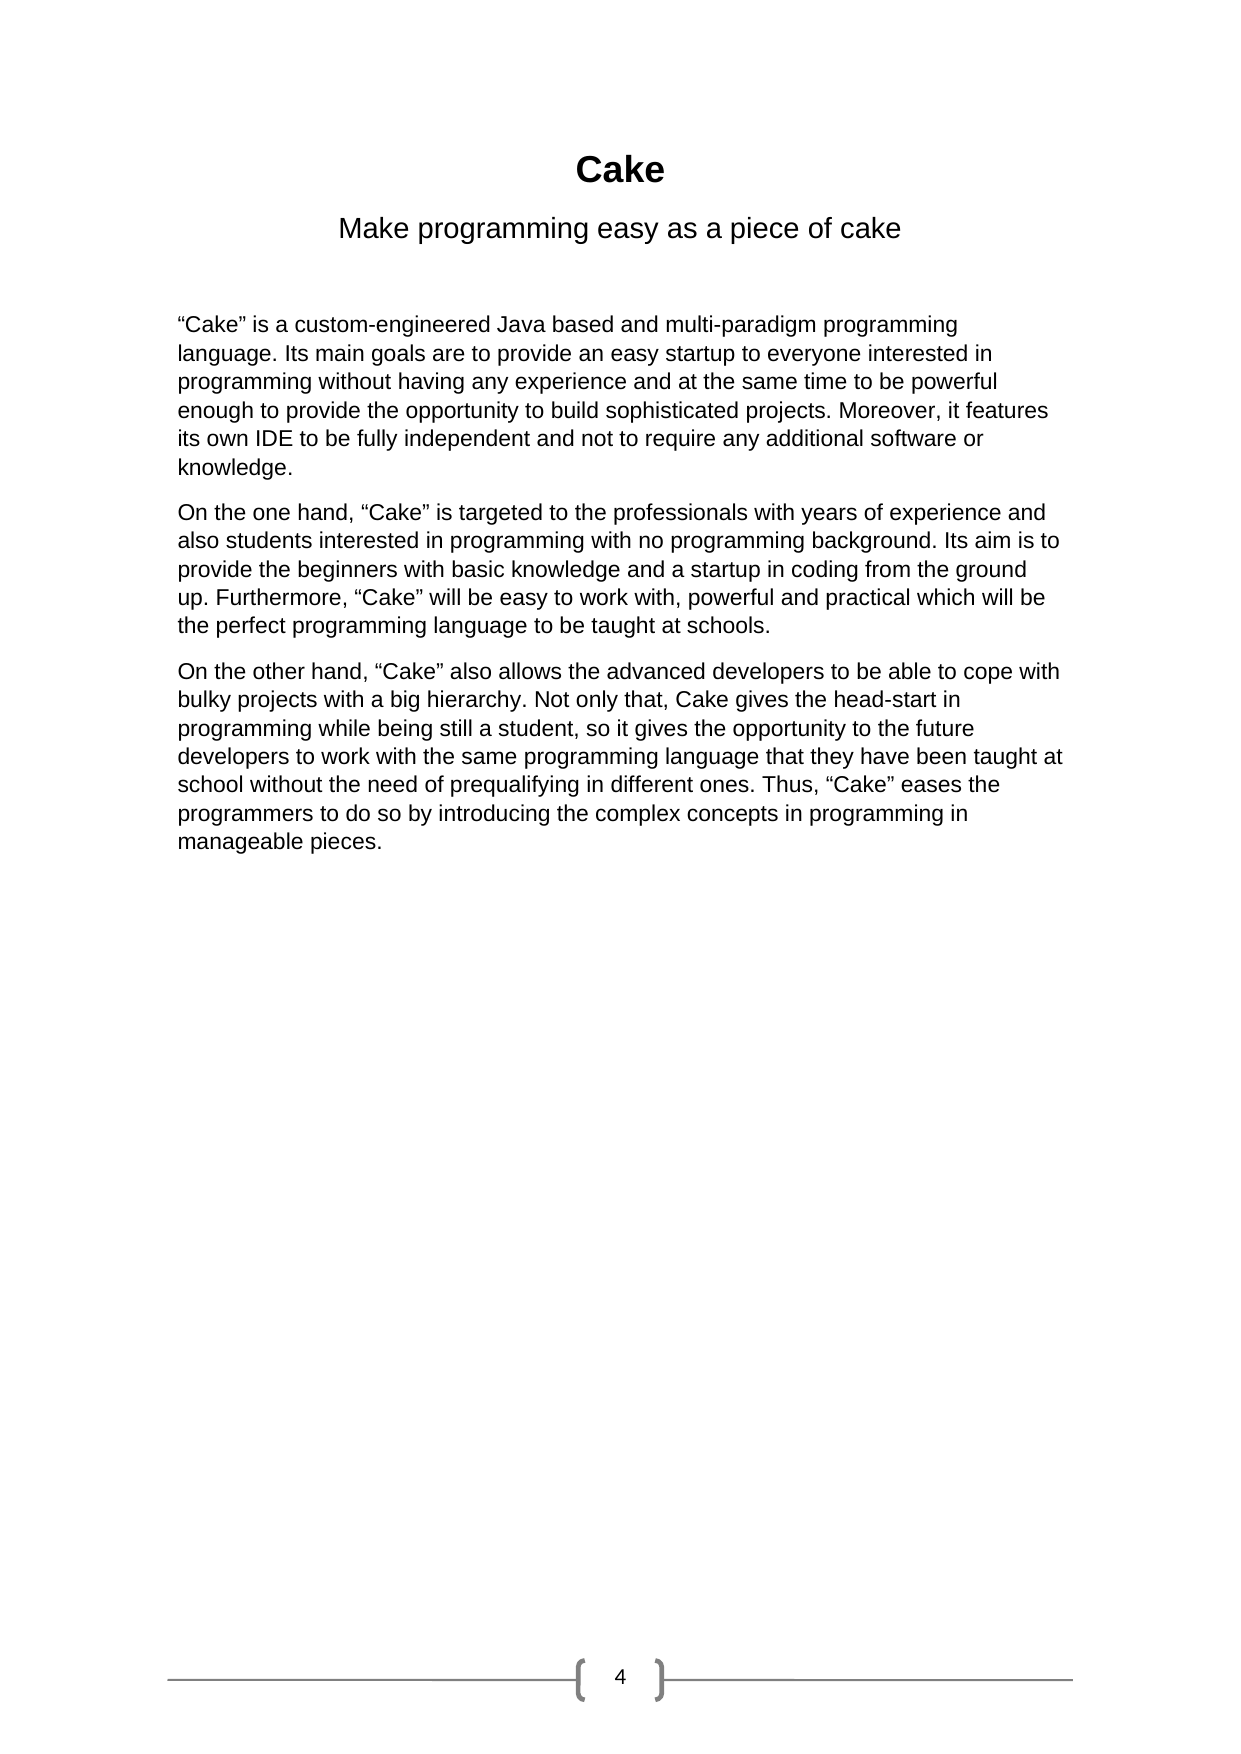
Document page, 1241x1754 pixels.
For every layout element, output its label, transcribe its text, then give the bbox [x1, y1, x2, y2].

text Make programming easy as a piece of cake [177, 211, 1063, 244]
text On the other hand, “Cake” also allows the advanced developers to be able to cope with bulky projects with a big hierarchy. Not only that, Cake gives the head-start in programming while being still a student, so it gives the opportunity to the future developers to work with the same programming language that they have been taught at school without the need of prequalifying in different ones. Thus, “Cake” eases the programmers to do so by introducing the complex concepts in programming in manageable pieces. [177, 658, 1063, 854]
text “Cake” is a custom-engineered Java based and multi-paradigm programming language. Its main goals are to provide an easy startup to everyone interested in programming without having any experience and at the same time to be powerful enough to provide the opportunity to build sophisticated projects. Moreover, it features its own IDE to be fully independent and not to require any additional software or knowledge. [177, 311, 1063, 480]
text On the one hand, “Cake” is targeted to the professionals with years of experience and also students interested in programming with no programming background. Its aim is to provide the beginners with basic knowledge and a startup in coding from the ground up. Furthermore, “Cake” will be easy to work with, powerful and practical which will be the perfect programming language to be taught at schools. [177, 499, 1063, 639]
text Cake [177, 148, 1063, 191]
